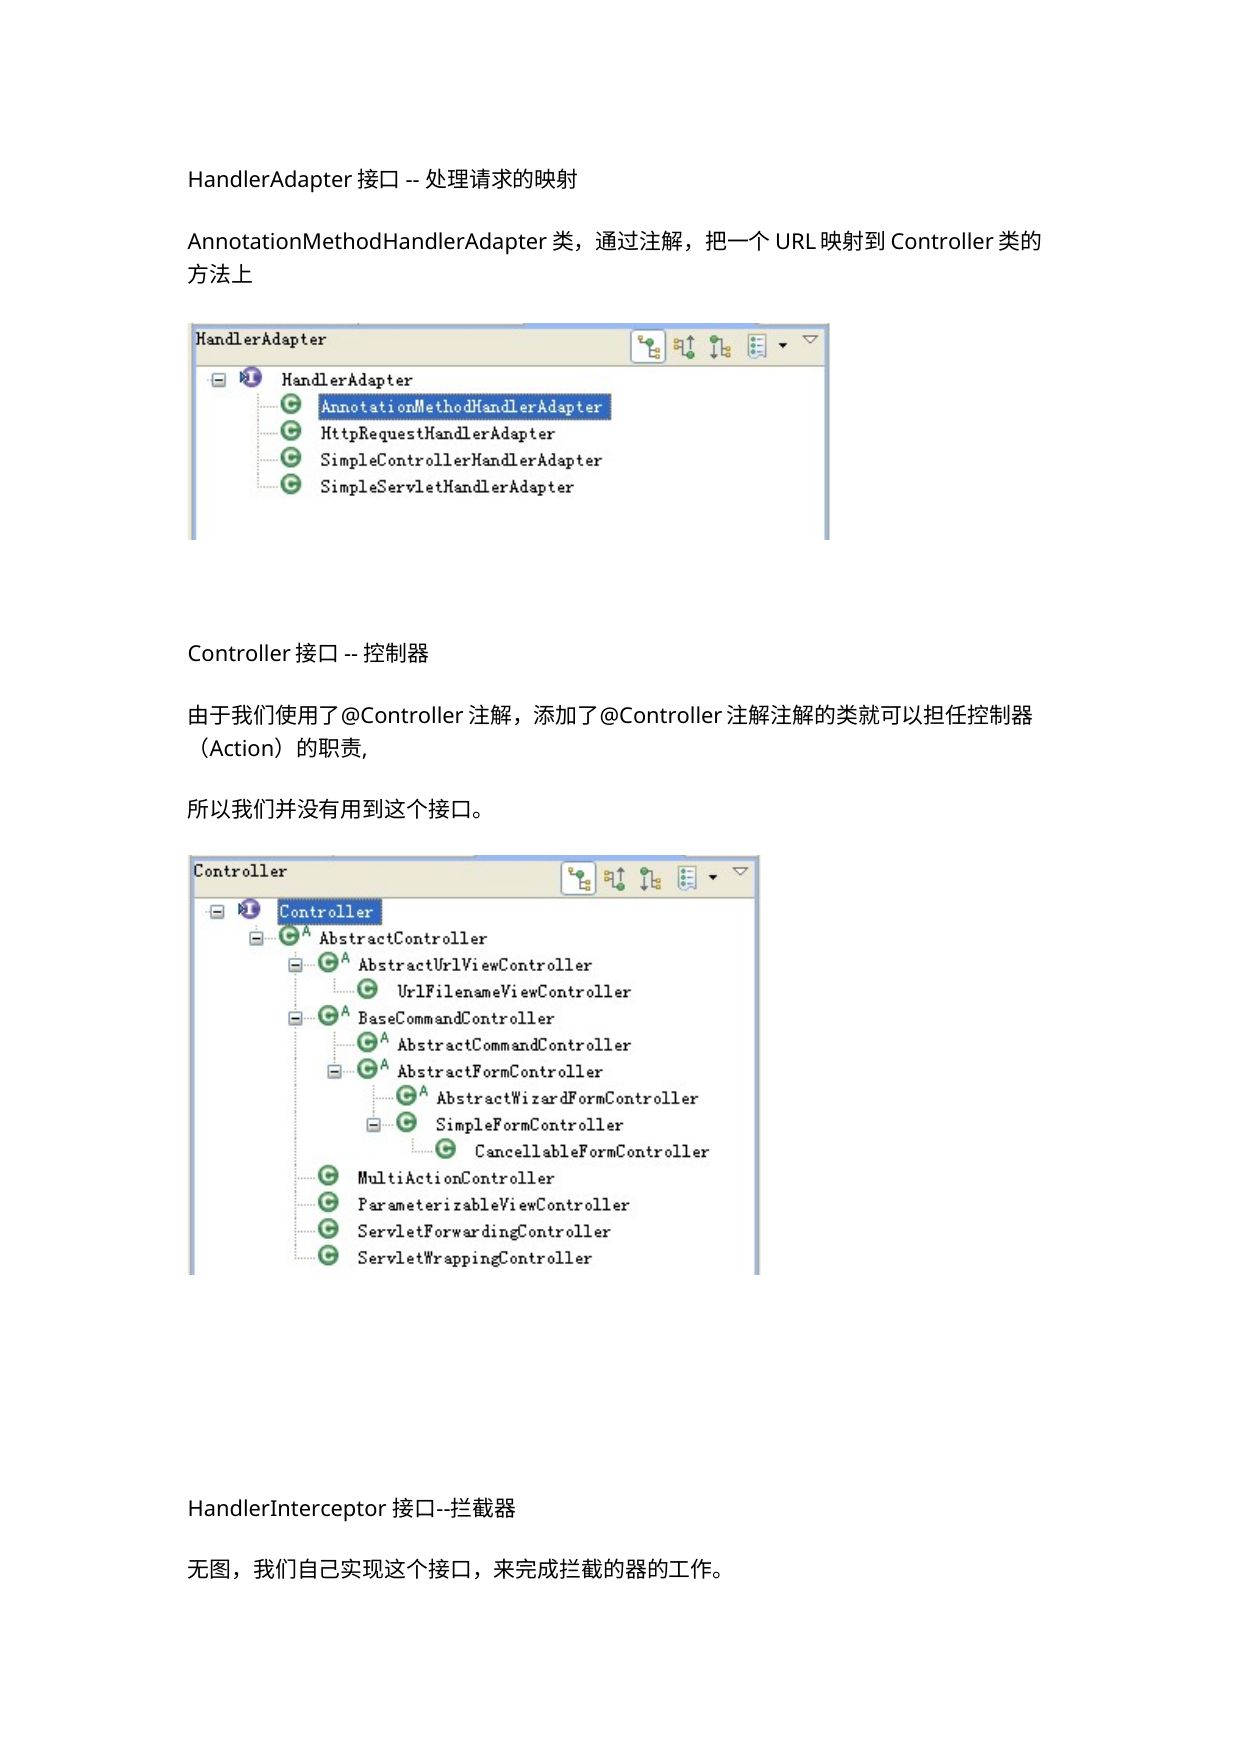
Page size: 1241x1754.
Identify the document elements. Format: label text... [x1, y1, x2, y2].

text 由于我们使用了@Controller注解，添加了@Controller注解注解的类就可以担任控制器（Action）的职责, [187, 698, 1053, 763]
text HandlerInterceptor 接口--拦截器 [187, 1490, 1053, 1523]
text AnnotationMethodHandlerAdapter类，通过注解，把一个URL映射到Controller类的方法上 [187, 224, 1053, 289]
text HandlerAdapter接口 -- 处理请求的映射 [187, 162, 1053, 194]
text Controller接口 -- 控制器 [187, 636, 1053, 669]
picture [187, 323, 830, 540]
picture [187, 855, 761, 1275]
text 所以我们并没有用到这个接口。 [187, 792, 1053, 824]
text 无图，我们自己实现这个接口，来完成拦截的器的工作。 [187, 1552, 1053, 1584]
